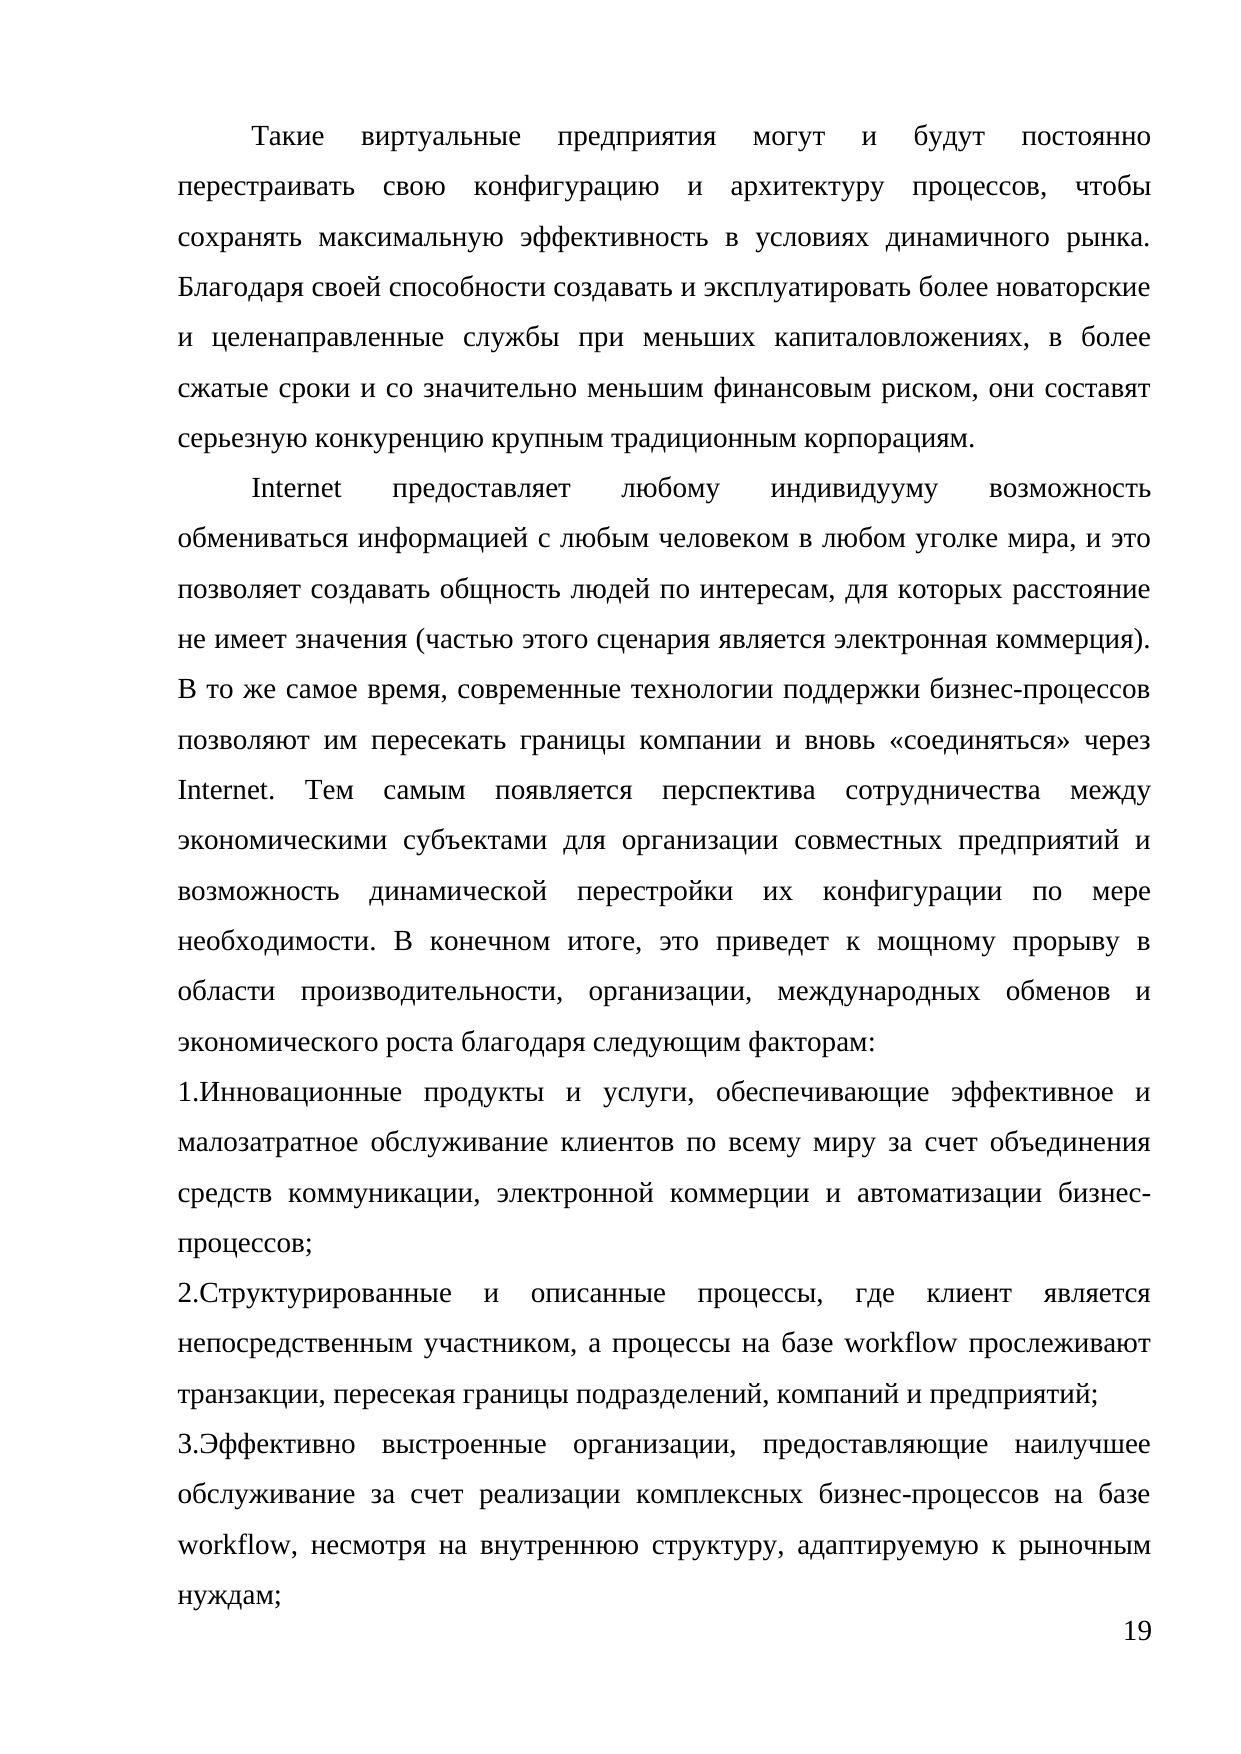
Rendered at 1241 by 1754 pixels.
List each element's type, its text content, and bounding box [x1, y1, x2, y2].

text 2.Структурированные и описанные процессы, где клиент является непосредственным участником, а процессы на базе workflow прослеживают транзакции, пересекая границы подразделений, компаний и предприятий; [177, 1275, 1152, 1409]
text 1.Инновационные продукты и услуги, обеспечивающие эффективное и малозатратное обслуживание клиентов по всему миру за счет объединения средств коммуникации, электронной коммерции и автоматизации бизнес-процессов; [177, 1074, 1152, 1258]
text Такие виртуальные предприятия могут и будут постоянно перестраивать свою конфигурацию и архитектуру процессов, чтобы сохранять максимальную эффективность в условиях динамичного рынка. Благодаря своей способности создавать и эксплуатировать более новаторские и целенаправленные службы при меньших капиталовложениях, в более сжатые сроки и со значительно меньшим финансовым риском, они составят серьезную конкуренцию крупным традиционным корпорациям. [177, 118, 1152, 453]
text 3.Эффективно выстроенные организации, предоставляющие наилучшее обслуживание за счет реализации комплексных бизнес-процессов на базе workflow, несмотря на внутреннюю структуру, адаптируемую к рыночным нуждам; [177, 1426, 1152, 1611]
text Internet предоставляет любому индивидууму возможность обмениваться информацией с любым человеком в любом уголке мира, и это позволяет создавать общность людей по интересам, для которых расстояние не имеет значения (частью этого сценария является электронная коммерция). В то же самое время, современные технологии поддержки бизнес-процессов позволяют им пересекать границы компании и вновь «соединяться» через Internet. Тем самым появляется перспектива сотрудничества между экономическими субъектами для организации совместных предприятий и возможность динамической перестройки их конфигурации по мере необходимости. В конечном итоге, это приведет к мощному прорыву в области производительности, организации, международных обменов и экономического роста благодаря следующим факторам: [177, 470, 1152, 1057]
